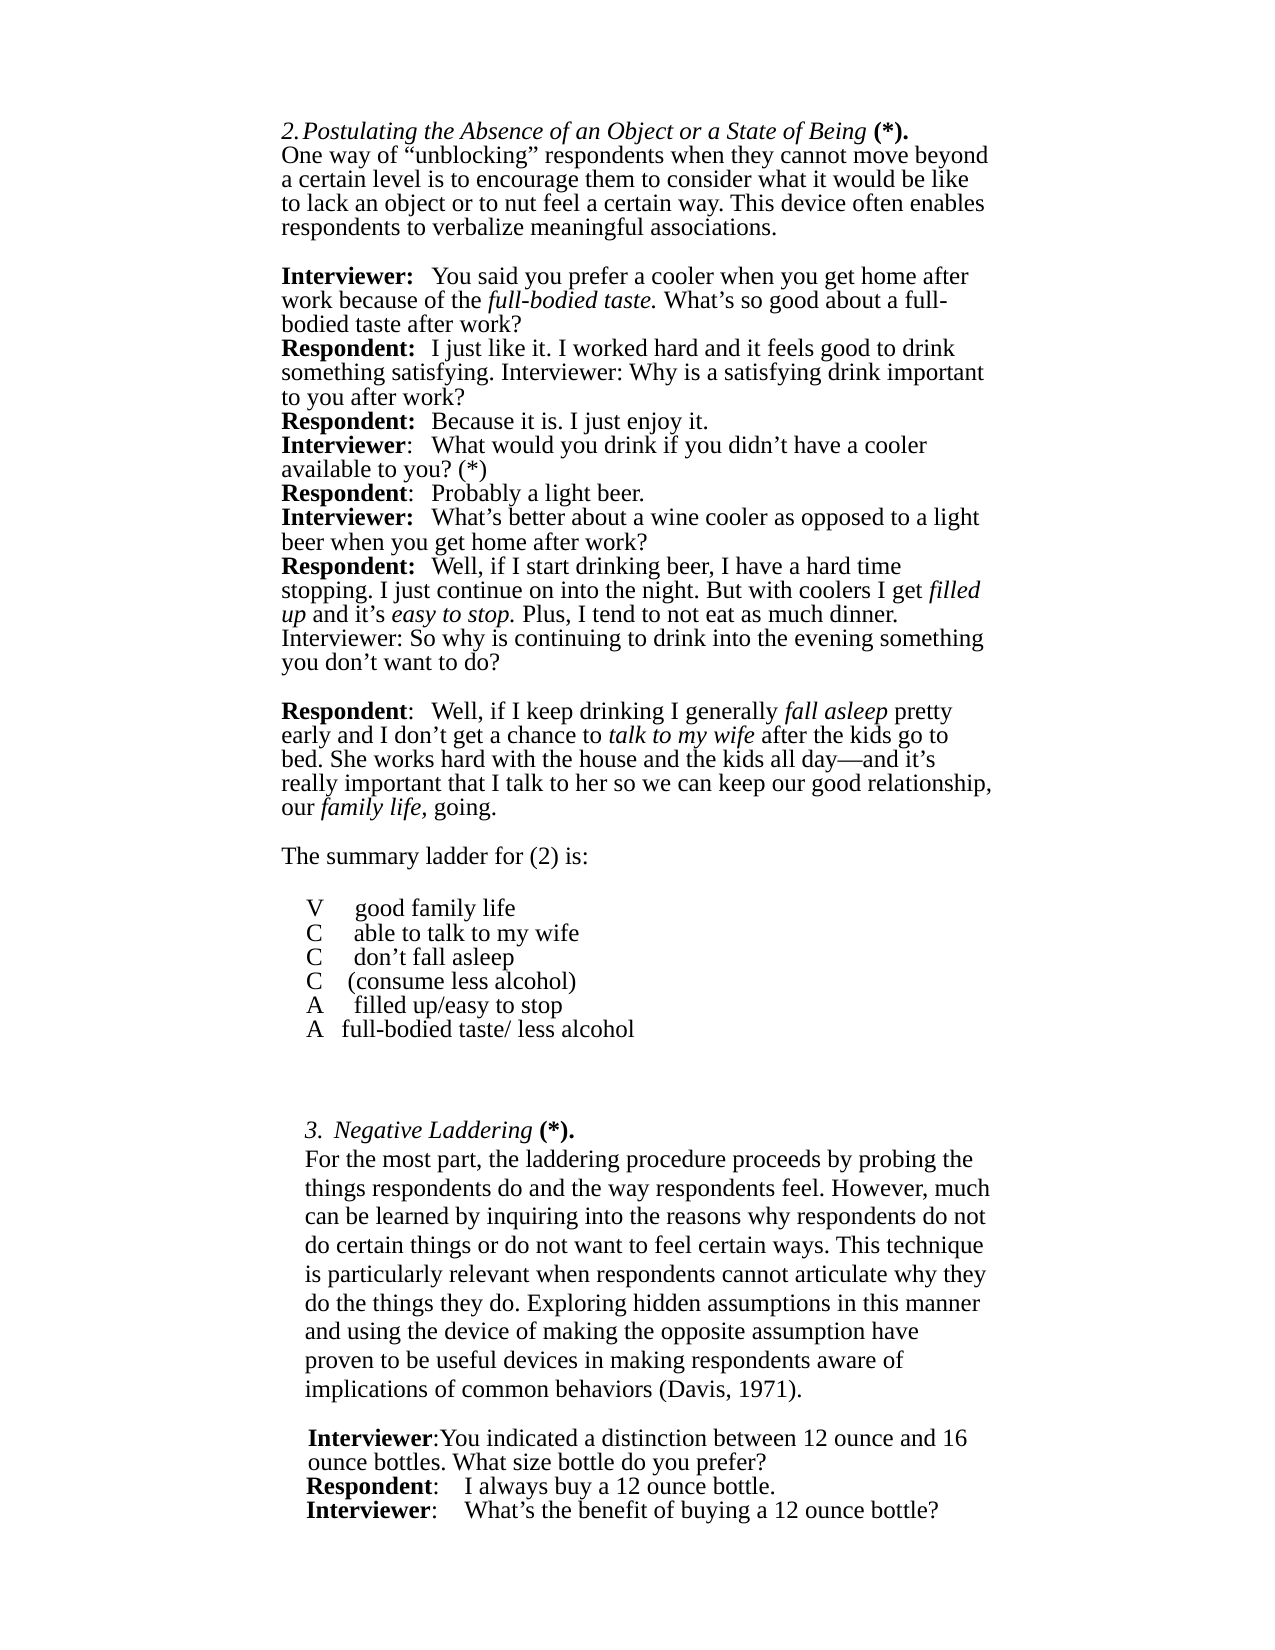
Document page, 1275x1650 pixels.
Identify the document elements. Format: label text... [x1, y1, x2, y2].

text Respondent: Because it is. I just enjoy it. [281, 410, 993, 434]
text For the most part, the laddering procedure proceeds by probing the things respondents do and the way respondents feel. However, much can be learned by inquiring into the reasons why respondents do not do certain things or do not want to feel certain ways. This technique is particularly relevant when respondents cannot articulate why they do the things they do. Exploring hidden assumptions in this manner and using the device of making the opposite assumption have proven to be useful devices in making respondents aware of implications of common behaviors (Davis, 1971). [304, 1144, 993, 1403]
text The summary ladder for (2) is: [281, 845, 993, 869]
text V good family life [306, 893, 993, 922]
text Interviewer: You said you prefer a cooler when you get home after work because of the full-bodied taste. What’s so good about a full-bodied taste after work? [281, 265, 993, 337]
text Interviewer: What would you drink if you didn’t have a cooler available to you? (*) [281, 434, 993, 482]
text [306, 1499, 993, 1523]
text A filled up/easy to stop [306, 994, 993, 1018]
text Interviewer: What’s better about a wine cooler as opposed to a light beer when you get home after work? [281, 506, 993, 555]
text Interviewer:You indicated a distinction between 12 ounce and 16 ounce bottles. What size bottle do you prefer? [308, 1427, 993, 1475]
text C don’t fall asleep [306, 946, 993, 970]
text Respondent: I just like it. I worked hard and it feels good to drink something satisfying. Interviewer: Why is a satisfying drink important to you after work? [281, 337, 993, 410]
text A full-bodied taste/ less alcohol [306, 1018, 993, 1043]
text Respondent: Well, if I keep drinking I generally fall asleep pretty early and I don’t get a chance to talk to my wife after the kids go to bed. She works hard with the house and the kids all day—and it’s really important that I talk to her so we can keep our good relationship, our family life, going. [281, 700, 993, 821]
text Respondent: Well, if I start drinking beer, I have a hard time stopping. I just continue on into the night. But with coolers I get filled up and it’s easy to stop. Plus, I tend to not eat as much dinner. Interviewer: So why is continuing to drink into the evening something you don’t want to do? [281, 555, 993, 676]
list Negative Laddering (*). [304, 1115, 993, 1144]
text Respondent: Probably a light beer. [281, 482, 993, 506]
text 2. Postulating the Absence of an Object or a State of Being (*). [281, 120, 993, 144]
text One way of “unblocking” respondents when they cannot move beyond a certain level is to encourage them to consider what it would be like to lack an object or to nut feel a certain way. This device often enables respondents to verbalize meaningful associations. [281, 144, 993, 241]
text Respondent: I always buy a 12 ounce bottle. [306, 1475, 993, 1499]
text C (consume less alcohol) [306, 970, 993, 994]
text C able to talk to my wife [306, 922, 993, 946]
